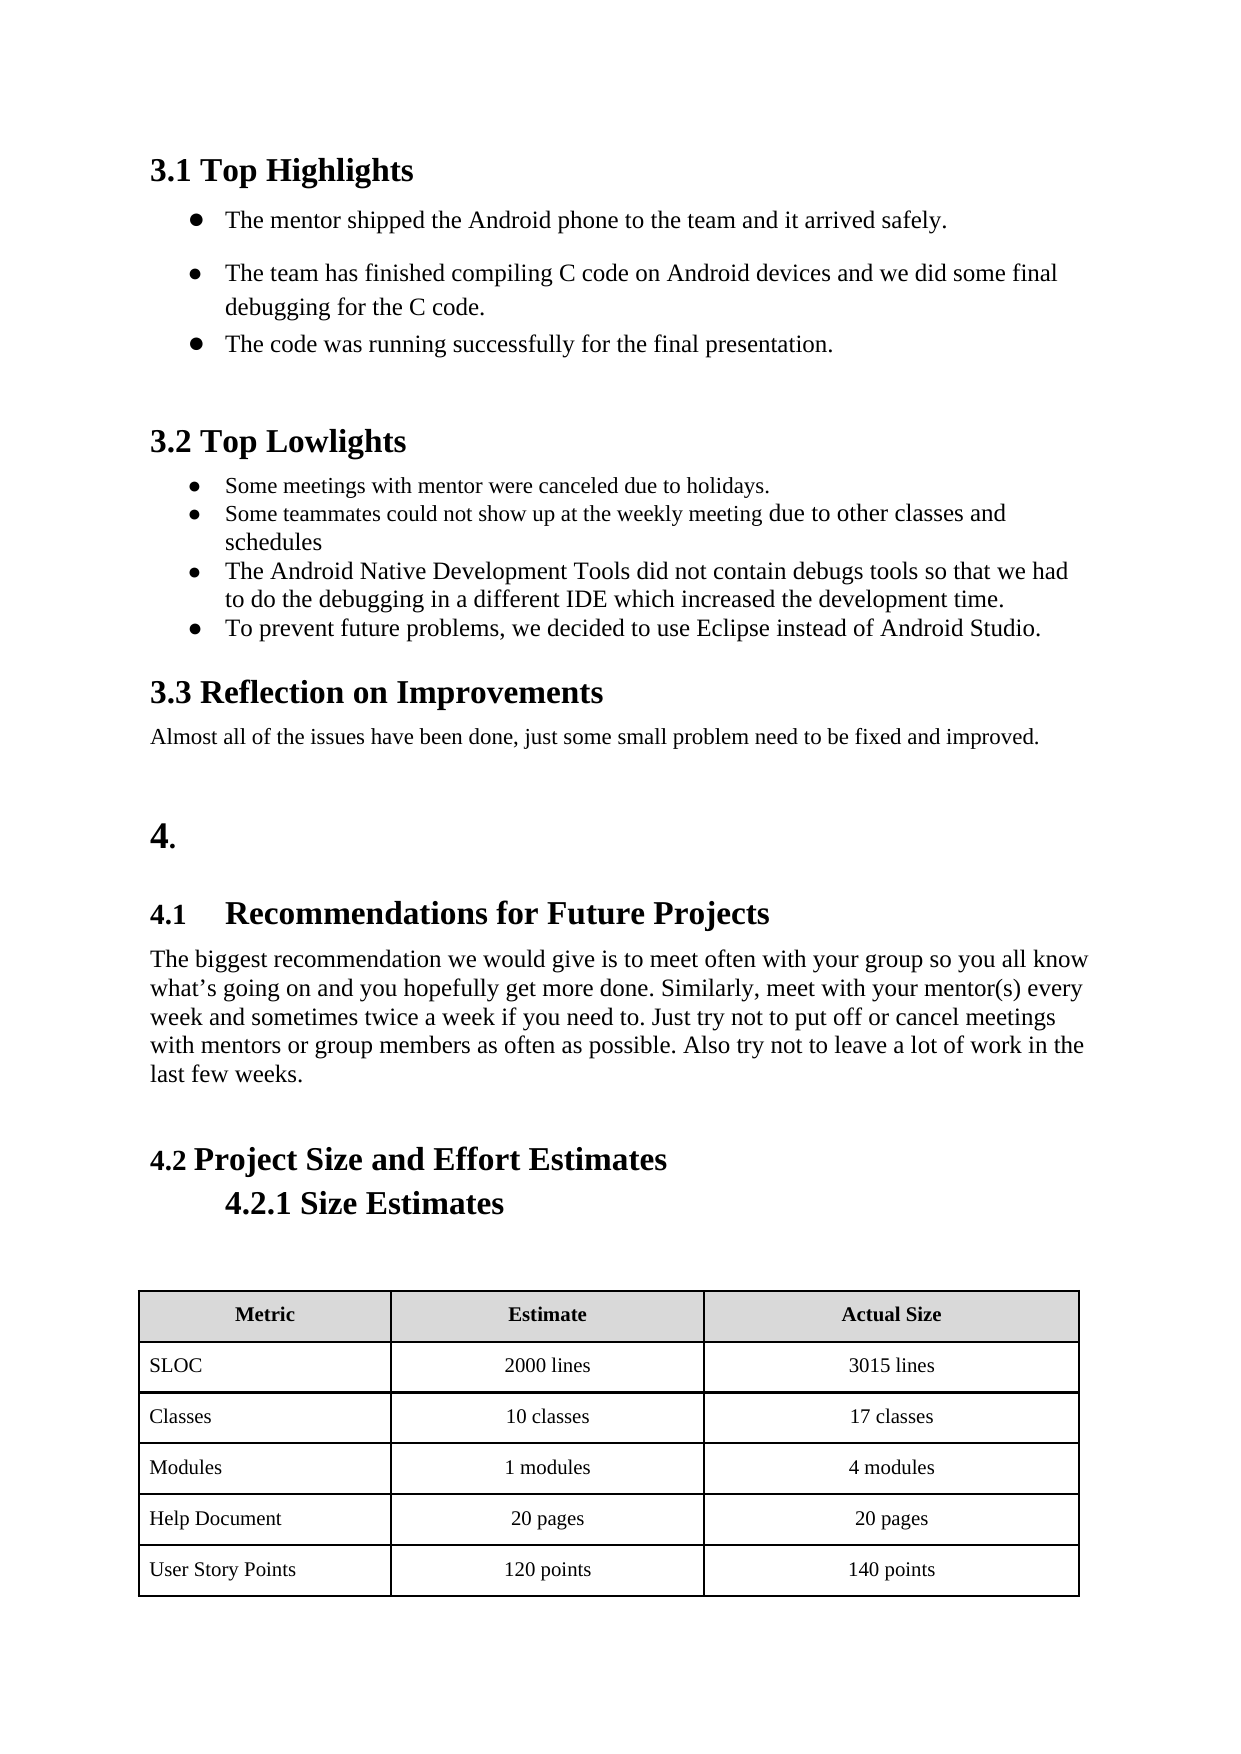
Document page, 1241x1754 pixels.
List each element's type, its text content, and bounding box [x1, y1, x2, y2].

table_cell Help Document [140, 1495, 390, 1544]
list The code was running successfully for the final presentation. [187, 324, 1090, 358]
table_cell 2000 lines [392, 1343, 703, 1391]
list The team has finished compiling C code on Android devices and we did some final debugging for the C code. [187, 258, 1090, 320]
table_cell Classes [140, 1394, 390, 1442]
text 4.2.1 Size Estimates [150, 1183, 1090, 1222]
table_cell 120 points [392, 1546, 703, 1595]
table_cell 20 pages [705, 1495, 1078, 1544]
table_cell 17 classes [705, 1394, 1078, 1442]
table_header Actual Size [705, 1292, 1078, 1341]
list Some teammates could not show up at the weekly meeting due to other classes and schedules [187, 498, 1090, 556]
table_cell 1 modules [392, 1444, 703, 1493]
list The Android Native Development Tools did not contain debugs tools so that we had to do the debugging in a different IDE which increased the development time. [187, 556, 1090, 613]
table_cell Modules [140, 1444, 390, 1493]
table_cell User Story Points [140, 1546, 390, 1595]
table_cell SLOC [140, 1343, 390, 1391]
table_header Estimate [392, 1292, 703, 1341]
text 3.3 Reflection on Improvements [150, 672, 1090, 711]
text 4.1 Recommendations for Future Projects [150, 893, 1090, 932]
table_header Metric [140, 1292, 390, 1341]
text The biggest recommendation we would give is to meet often with your group so you all know what’s going on and you hopefully get more done. Similarly, meet with your mentor(s) every week and sometimes twice a week if you need to. Just try not to put off or cancel meetings with mentors or group members as often as possible. Also try not to leave a lot of work in the last few weeks. [150, 944, 1090, 1088]
text 4.2 Project Size and Effort Estimates [150, 1139, 1090, 1178]
table_cell 140 points [705, 1546, 1078, 1595]
table_cell 10 classes [392, 1394, 703, 1442]
list Some meetings with mentor were canceled due to holidays. [187, 472, 1090, 498]
text Almost all of the issues have been done, just some small problem need to be fixed and improved. [150, 723, 1090, 749]
text 3.1 Top Highlights [150, 150, 1090, 188]
list The mentor shipped the Android phone to the team and it arrived safely. [187, 201, 1090, 234]
text 3.2 Top Lowlights [150, 421, 1090, 459]
table_cell 3015 lines [705, 1343, 1078, 1391]
list To prevent future problems, we decided to use Eclipse instead of Android Studio. [187, 613, 1090, 642]
text 4. [150, 814, 1090, 857]
table_cell 20 pages [392, 1495, 703, 1544]
table_cell 4 modules [705, 1444, 1078, 1493]
